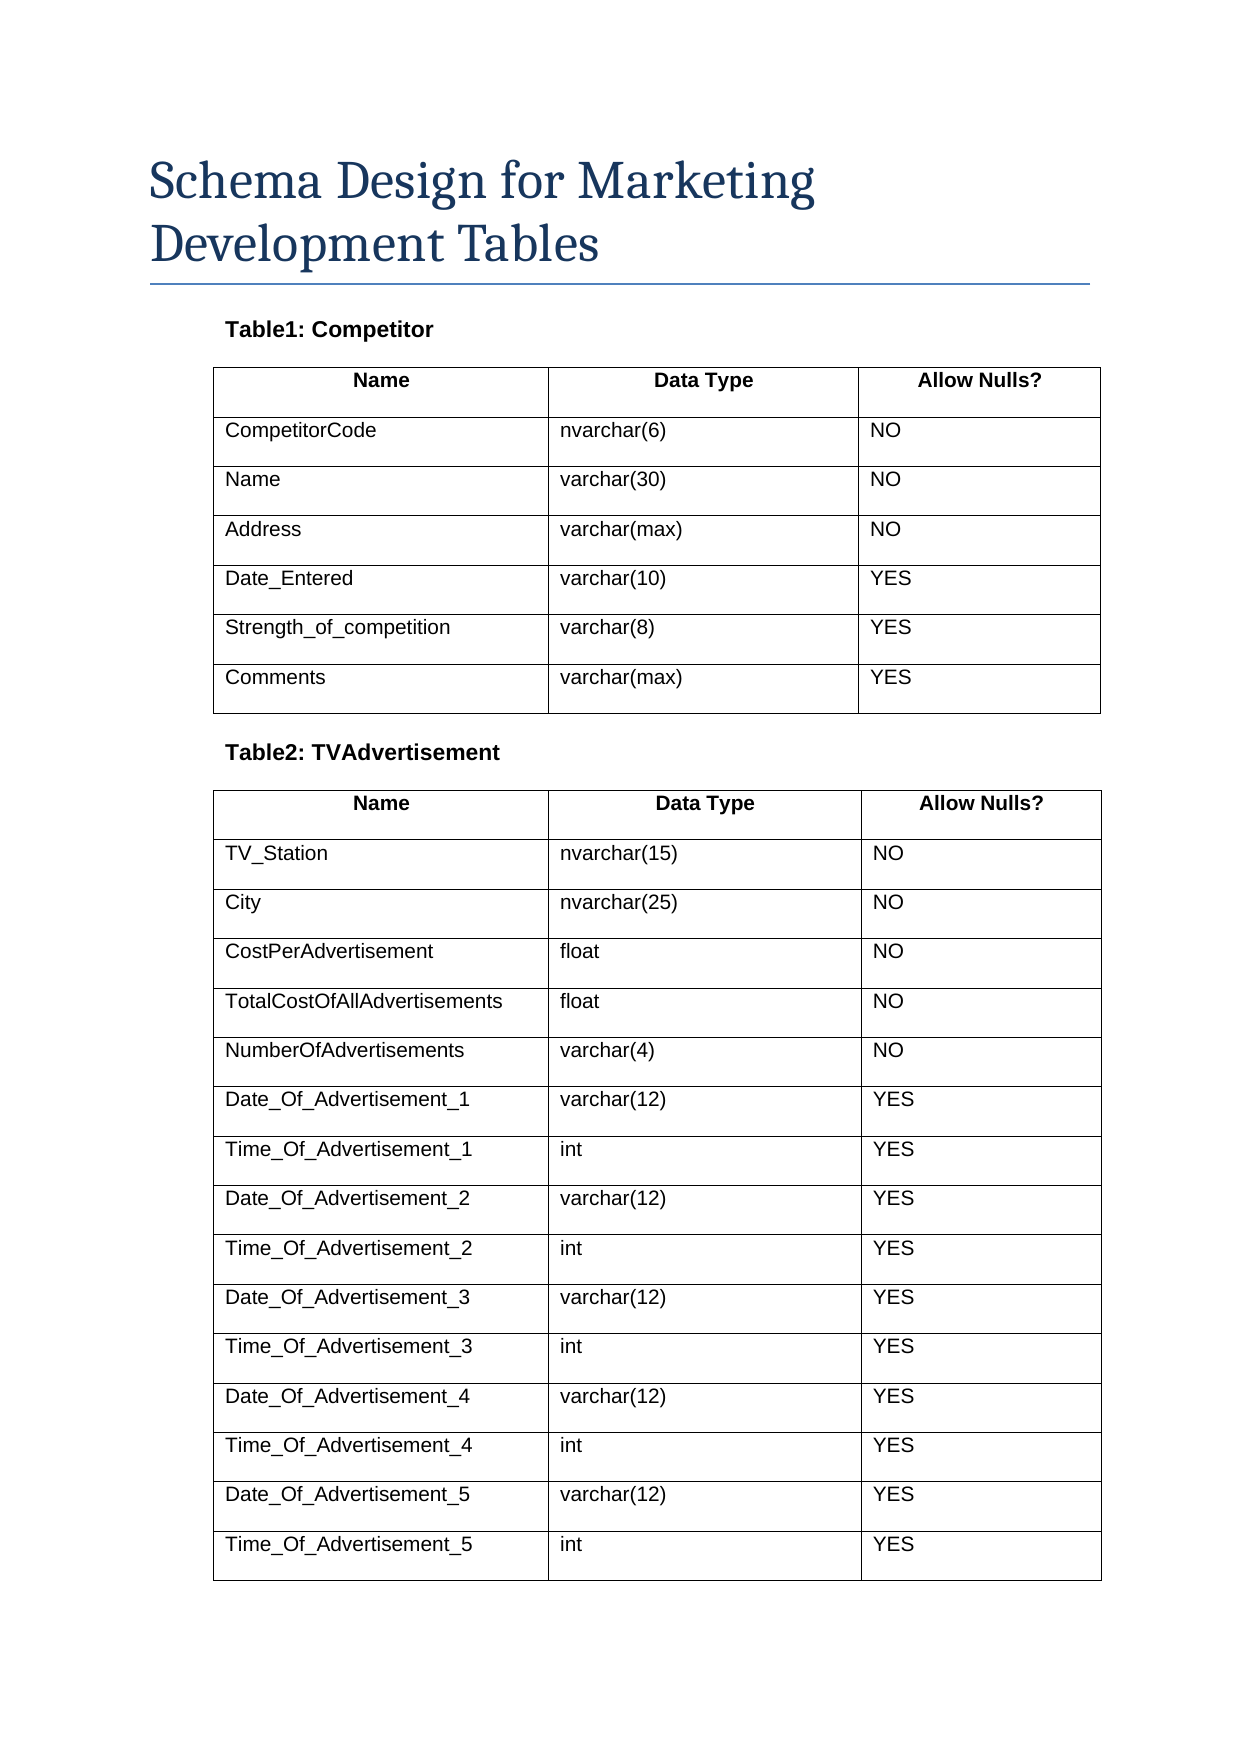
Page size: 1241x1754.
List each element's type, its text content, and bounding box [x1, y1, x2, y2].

table_cell int [549, 1433, 861, 1481]
table_cell NO [862, 840, 1101, 889]
table_cell Address [214, 516, 548, 565]
table_cell varchar(8) [549, 615, 858, 663]
table_cell Date_Entered [214, 566, 548, 614]
table_cell NumberOfAdvertisements [214, 1038, 548, 1086]
table_cell Time_Of_Advertisement_3 [214, 1334, 548, 1382]
table_cell NO [862, 989, 1101, 1037]
table_cell varchar(12) [549, 1384, 861, 1432]
title Schema Design for Marketing Development Tables [150, 150, 1090, 283]
table_cell YES [859, 665, 1100, 713]
table_cell float [549, 939, 861, 987]
table_cell Date_Of_Advertisement_1 [214, 1087, 548, 1136]
table_cell YES [862, 1285, 1101, 1333]
table_cell NO [862, 890, 1101, 938]
table_cell Date_Of_Advertisement_5 [214, 1482, 548, 1531]
table_cell nvarchar(15) [549, 840, 861, 889]
table_cell varchar(max) [549, 516, 858, 565]
table_cell YES [862, 1087, 1101, 1136]
table_cell CostPerAdvertisement [214, 939, 548, 987]
table_cell int [549, 1334, 861, 1382]
table_cell Time_Of_Advertisement_5 [214, 1532, 548, 1580]
table_cell Name [214, 467, 548, 515]
table_cell TV_Station [214, 840, 548, 889]
table_cell NO [859, 516, 1100, 565]
table_cell City [214, 890, 548, 938]
table_cell float [549, 989, 861, 1037]
table_cell NO [862, 939, 1101, 987]
table_cell varchar(10) [549, 566, 858, 614]
table_cell YES [859, 615, 1100, 663]
table_cell Strength_of_competition [214, 615, 548, 663]
table_cell varchar(12) [549, 1482, 861, 1531]
text Table1: Competitor [225, 316, 1090, 343]
table_cell Comments [214, 665, 548, 713]
table_cell YES [862, 1235, 1101, 1284]
table_cell YES [862, 1482, 1101, 1531]
table_cell varchar(12) [549, 1087, 861, 1136]
table_cell YES [862, 1384, 1101, 1432]
table_cell Time_Of_Advertisement_1 [214, 1137, 548, 1185]
table_cell YES [862, 1137, 1101, 1185]
table_cell varchar(4) [549, 1038, 861, 1086]
table_header Allow Nulls? [862, 791, 1101, 839]
table_header Data Type [549, 368, 858, 417]
table_cell Date_Of_Advertisement_4 [214, 1384, 548, 1432]
table_cell NO [859, 418, 1100, 466]
table_cell int [549, 1235, 861, 1284]
table_cell nvarchar(25) [549, 890, 861, 938]
table_cell varchar(12) [549, 1285, 861, 1333]
table_cell Date_Of_Advertisement_3 [214, 1285, 548, 1333]
table_cell TotalCostOfAllAdvertisements [214, 989, 548, 1037]
table_cell NO [862, 1038, 1101, 1086]
table_cell Date_Of_Advertisement_2 [214, 1186, 548, 1234]
table_cell int [549, 1532, 861, 1580]
table_cell YES [859, 566, 1100, 614]
table_cell int [549, 1137, 861, 1185]
table_cell varchar(30) [549, 467, 858, 515]
table_cell CompetitorCode [214, 418, 548, 466]
table_header Data Type [549, 791, 861, 839]
table_cell YES [862, 1186, 1101, 1234]
text Table2: TVAdvertisement [150, 739, 1090, 765]
table_cell Time_Of_Advertisement_2 [214, 1235, 548, 1284]
table_header Allow Nulls? [859, 368, 1100, 417]
table_cell YES [862, 1532, 1101, 1580]
table_cell NO [859, 467, 1100, 515]
table_cell varchar(max) [549, 665, 858, 713]
table_cell YES [862, 1433, 1101, 1481]
table_header Name [214, 791, 548, 839]
table_cell YES [862, 1334, 1101, 1382]
table_cell nvarchar(6) [549, 418, 858, 466]
table_cell Time_Of_Advertisement_4 [214, 1433, 548, 1481]
table_header Name [214, 368, 548, 417]
table_cell varchar(12) [549, 1186, 861, 1234]
